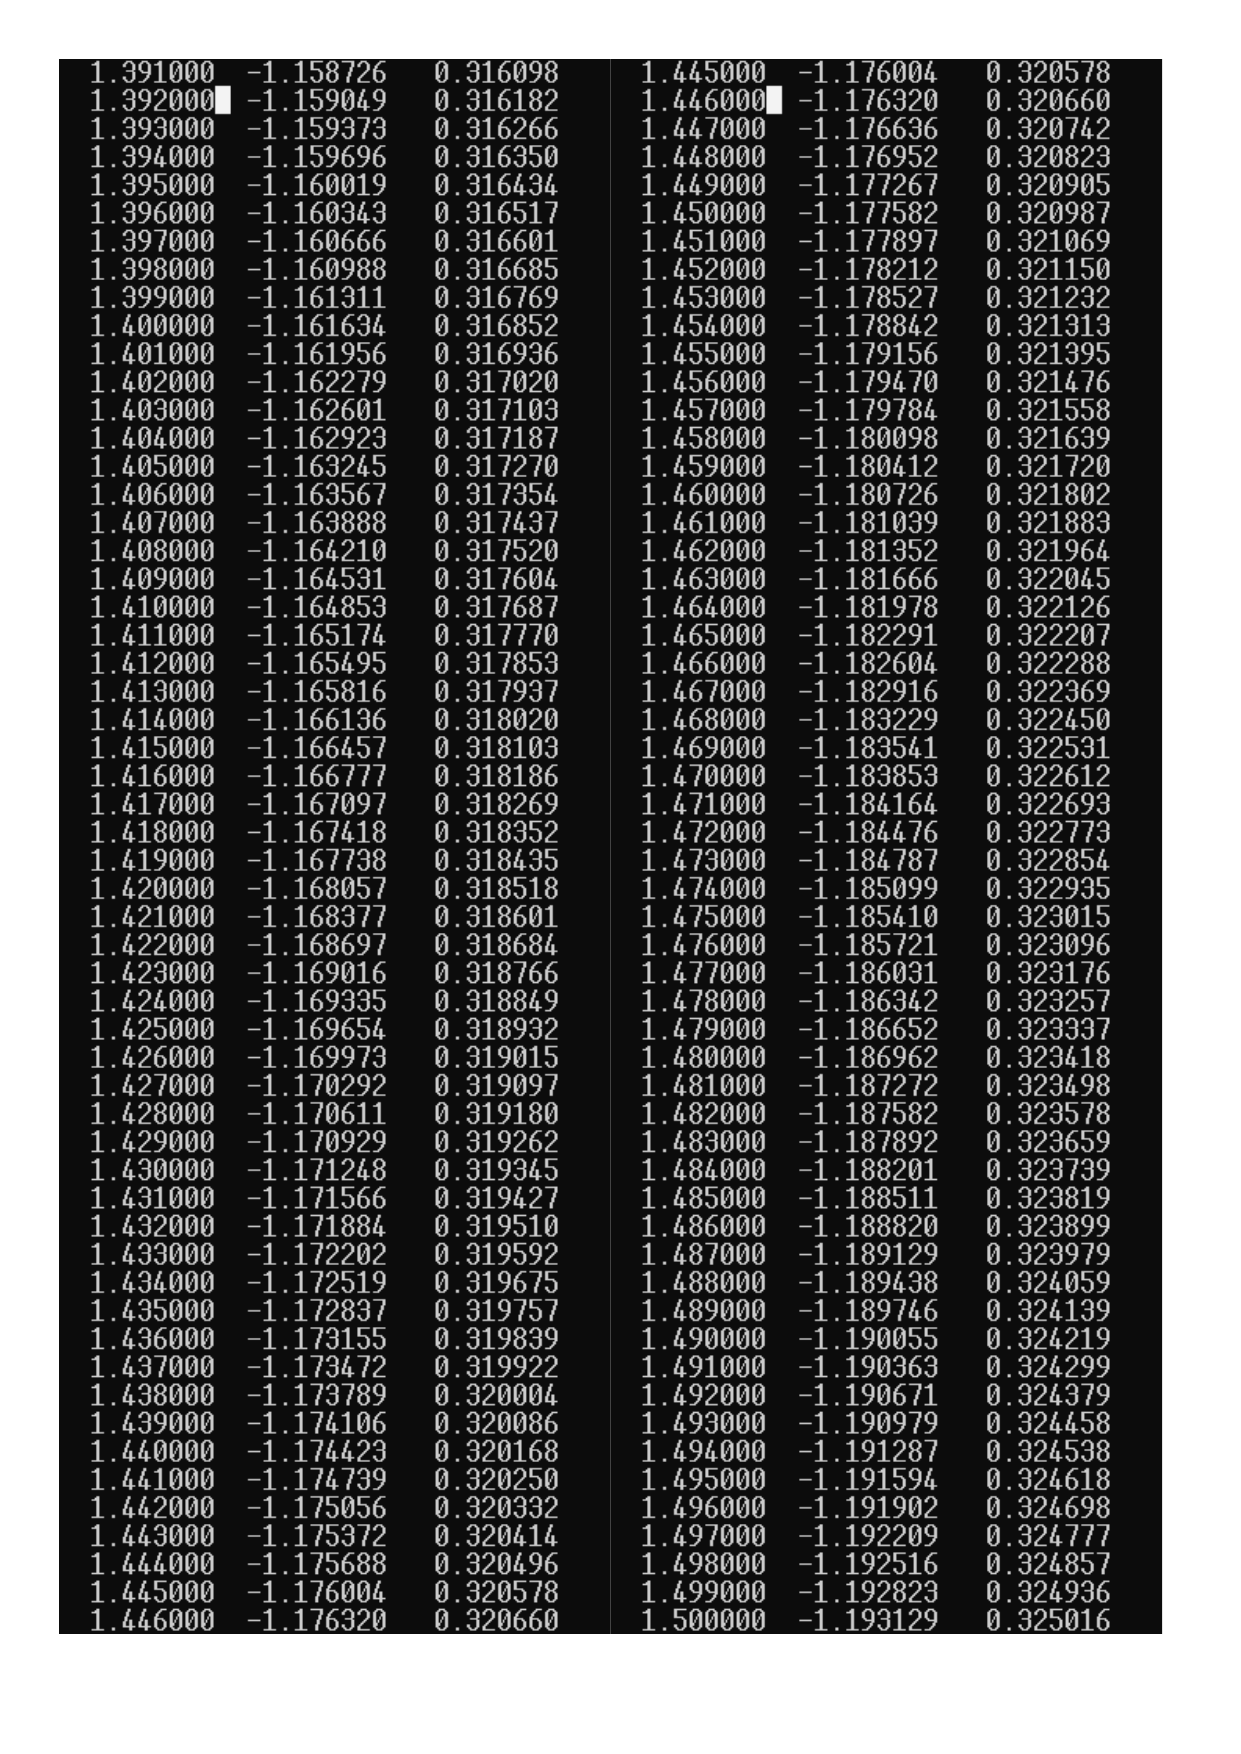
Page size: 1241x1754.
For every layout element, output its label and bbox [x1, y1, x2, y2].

picture [59, 59, 1163, 1634]
